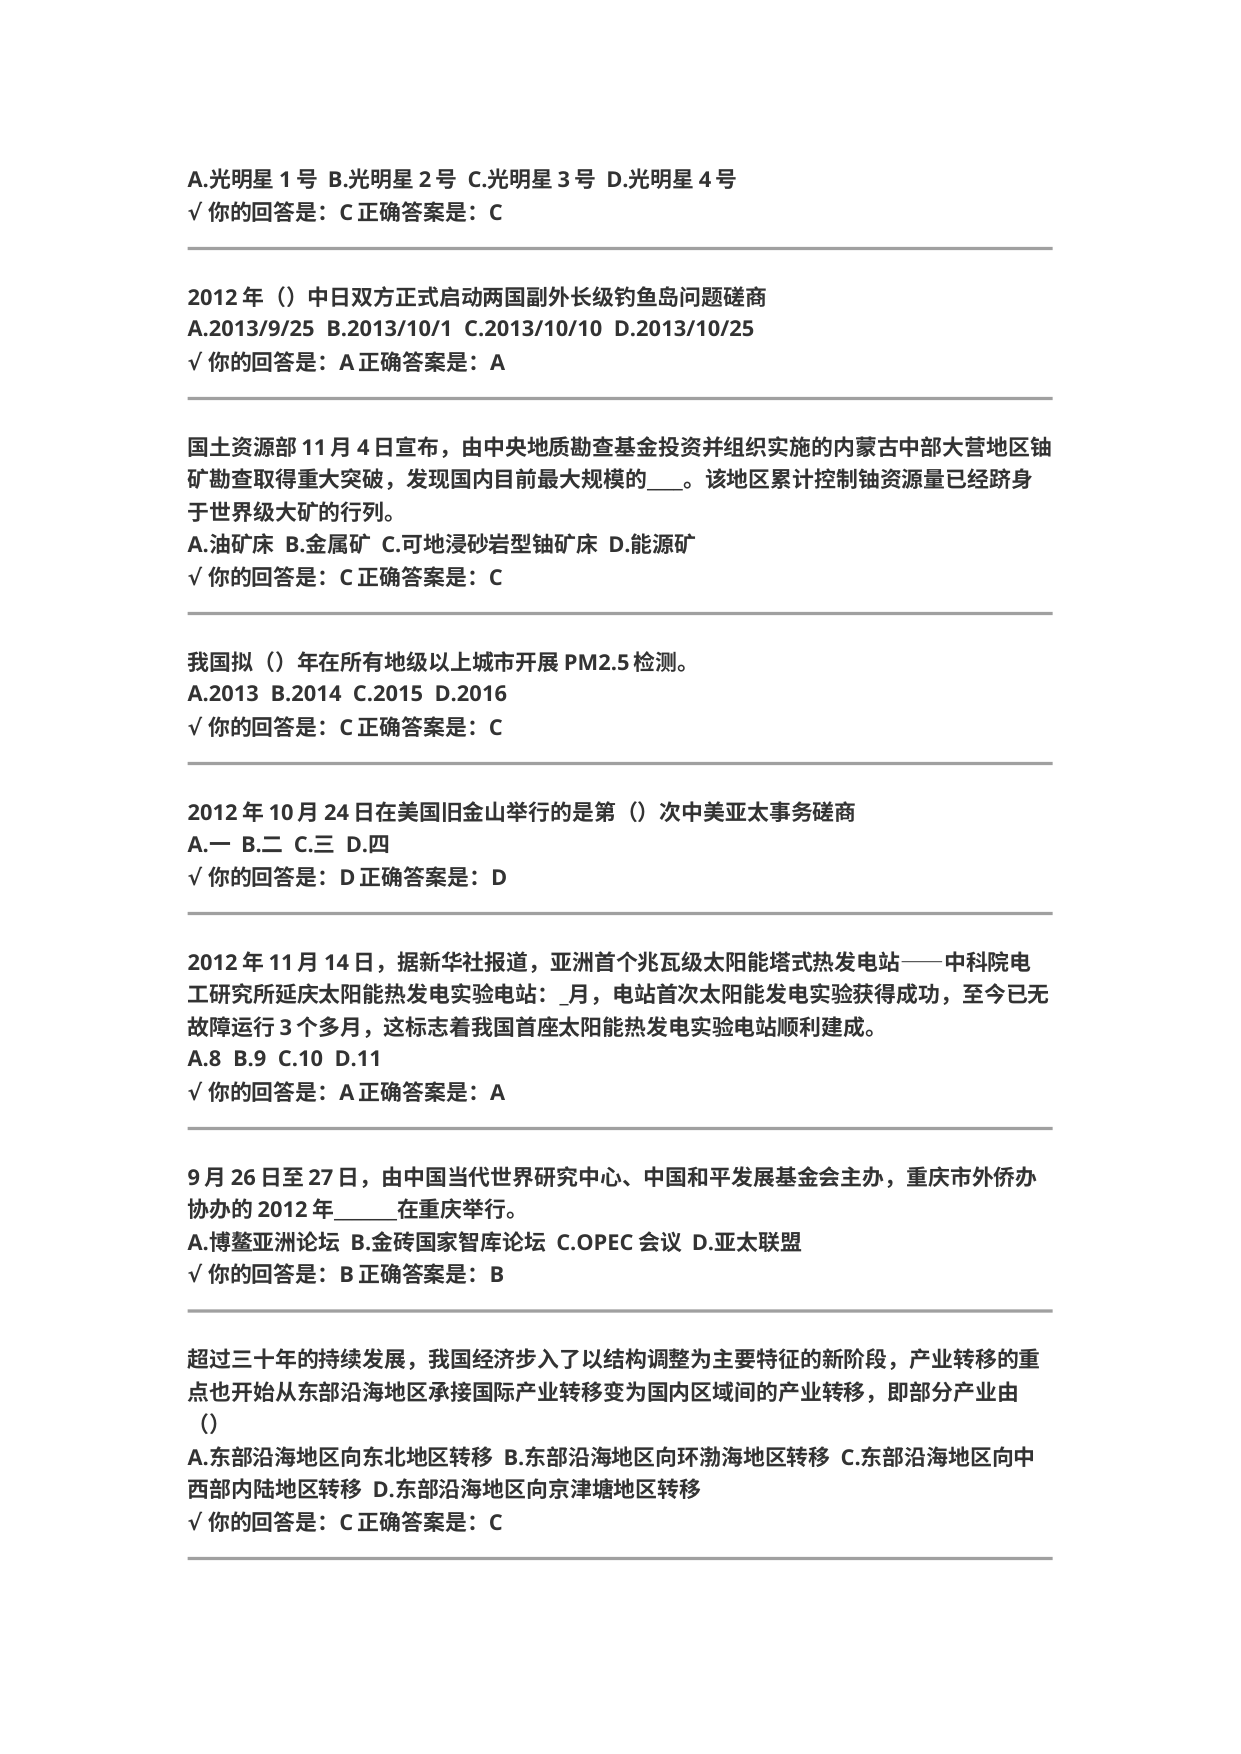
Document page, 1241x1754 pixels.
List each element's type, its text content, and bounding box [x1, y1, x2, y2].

text 2012年11月14日，据新华社报道，亚洲首个兆瓦级太阳能塔式热发电站——中科院电工研究所延庆太阳能热发电实验电站：_月，电站首次太阳能发电实验获得成功，至今已无故障运行3个多月，这标志着我国首座太阳能热发电实验电站顺利建成。 A.8 B.9 C.10 D.11 √ 你的回答是：A正确答案是：A [187, 944, 1053, 1107]
text 超过三十年的持续发展，我国经济步入了以结构调整为主要特征的新阶段，产业转移的重点也开始从东部沿海地区承接国际产业转移变为国内区域间的产业转移，即部分产业由（） A.东部沿海地区向东北地区转移 B.东部沿海地区向环渤海地区转移 C.东部沿海地区向中西部内陆地区转移 D.东部沿海地区向京津塘地区转移 √ 你的回答是：C正确答案是：C [187, 1342, 1053, 1537]
text 9月26日至27日，由中国当代世界研究中心、中国和平发展基金会主办，重庆市外侨办协办的2012年_______在重庆举行。 A.博鳌亚洲论坛 B.金砖国家智库论坛 C.OPEC会议 D.亚太联盟 √ 你的回答是：B正确答案是：B [187, 1159, 1053, 1289]
text 我国拟（）年在所有地级以上城市开展PM2.5检测。 A.2013 B.2014 C.2015 D.2016 √ 你的回答是：C正确答案是：C [187, 644, 1053, 742]
text 2012年10月24日在美国旧金山举行的是第（）次中美亚太事务磋商 A.一 B.二 C.三 D.四 √ 你的回答是：D正确答案是：D [187, 794, 1053, 892]
text 2012年（）中日双方正式启动两国副外长级钓鱼岛问题磋商 A.2013/9/25 B.2013/10/1 C.2013/10/10 D.2013/10/25 √ 你的回答是：A正确答案是：A [187, 279, 1053, 377]
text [187, 162, 1053, 227]
text 国土资源部11月4日宣布，由中央地质勘查基金投资并组织实施的内蒙古中部大营地区铀矿勘查取得重大突破，发现国内目前最大规模的____。该地区累计控制铀资源量已经跻身于世界级大矿的行列。 A.油矿床 B.金属矿 C.可地浸砂岩型铀矿床 D.能源矿 √ 你的回答是：C正确答案是：C [187, 429, 1053, 592]
